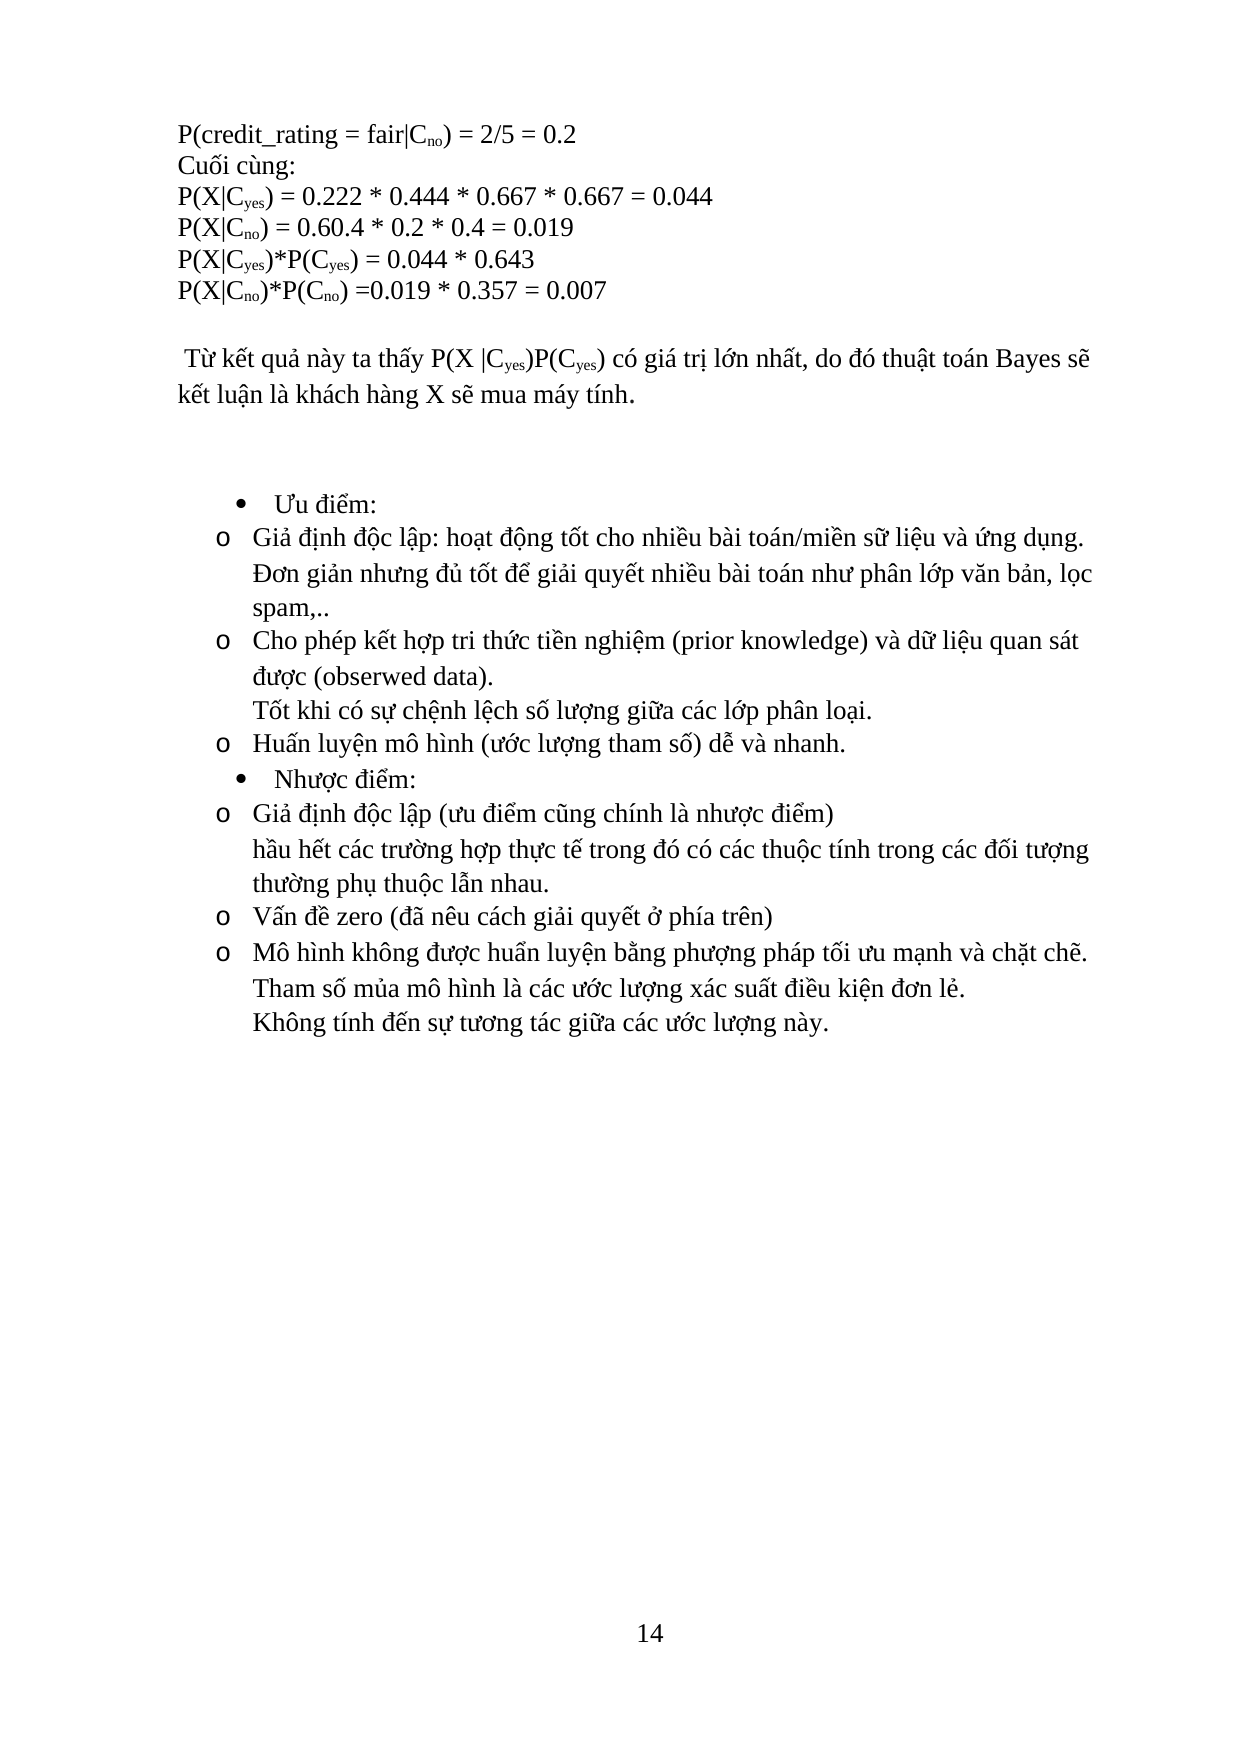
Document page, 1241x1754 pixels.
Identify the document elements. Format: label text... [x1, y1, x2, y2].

list Tốt khi có sự chệnh lệch số lượng giữa các lớp phân loại. [252, 694, 1122, 725]
list Tham số mủa mô hình là các ước lượng xác suất điều kiện đơn lẻ. [252, 972, 1122, 1003]
list Mô hình không được huẩn luyện bằng phượng pháp tối ưu mạnh và chặt chẽ. [215, 936, 1122, 970]
list Nhược điểm: [236, 763, 1122, 795]
list Cho phép kết hợp tri thức tiền nghiệm (prior knowledge) và dữ liệu quan sát được (obserwed data). [215, 624, 1122, 691]
list Vấn đề zero (đã nêu cách giải quyết ở phía trên) [215, 900, 1122, 934]
text Từ kết quả này ta thấy P(X |Cyes)P(Cyes) có giá trị lớn nhất, do đó thuật toán Bayes sẽ kết luận là khách hàng X sẽ mua máy tính. [177, 342, 1122, 412]
list Ưu điểm: [236, 488, 1122, 519]
list Huấn luyện mô hình (ước lượng tham số) dễ và nhanh. [215, 727, 1122, 761]
list hầu hết các trường hợp thực tế trong đó có các thuộc tính trong các đối tượng thường phụ thuộc lẫn nhau. [252, 833, 1122, 898]
list Không tính đến sự tương tác giữa các ước lượng này. [252, 1006, 1122, 1037]
list Giả định độc lập (ưu điểm cũng chính là nhược điểm) [215, 797, 1122, 831]
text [177, 118, 1122, 305]
list Giả định độc lập: hoạt động tốt cho nhiều bài toán/miền sữ liệu và ứng dụng. Đơn giản nhưng đủ tốt để giải quyết nhiều bài toán như phân lớp văn bản, lọc spam,.. [215, 522, 1122, 622]
